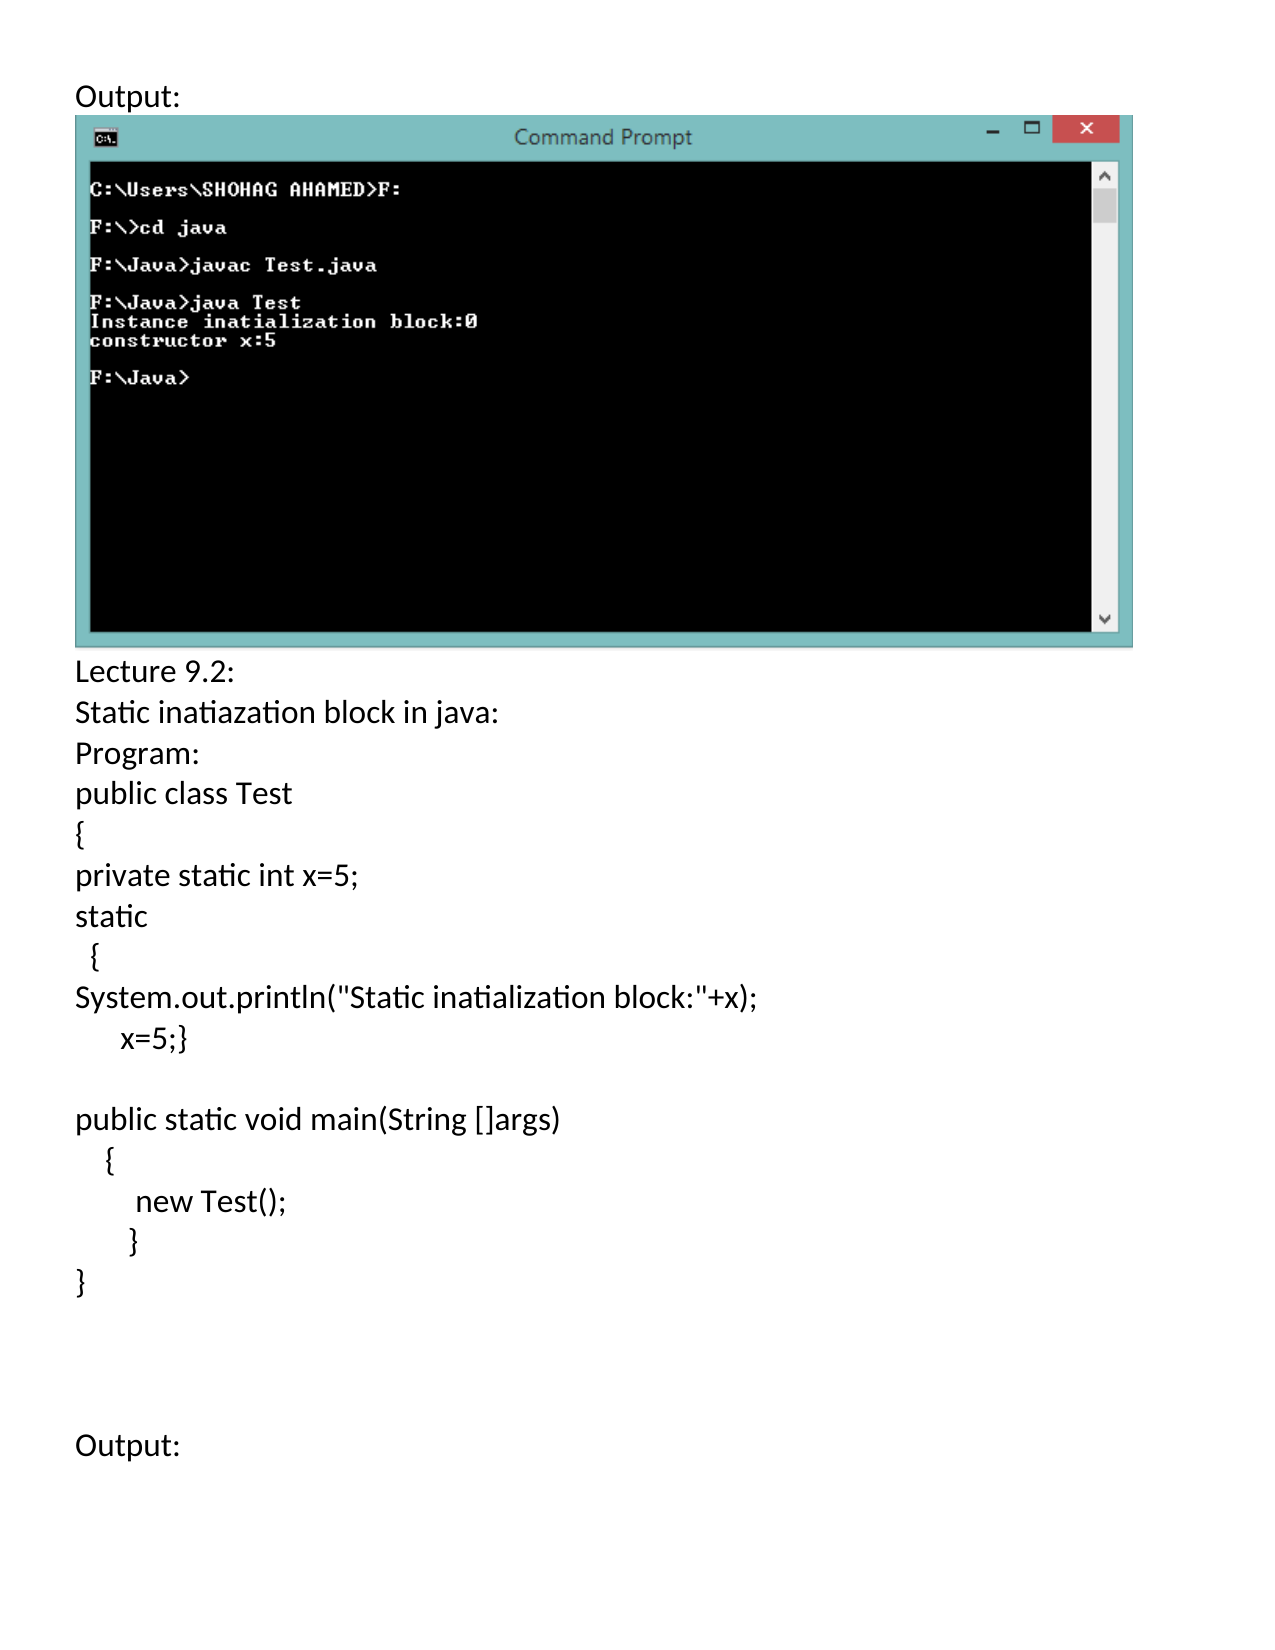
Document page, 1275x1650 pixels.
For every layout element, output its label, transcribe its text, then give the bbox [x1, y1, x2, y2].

text System.out.println("Static inatialization block:"+x); [75, 976, 1200, 1017]
text Output: [75, 75, 1200, 116]
text { [75, 1139, 1200, 1180]
text } [75, 1220, 1200, 1261]
text Lecture 9.2: [75, 650, 1200, 691]
text Output: [75, 1424, 1200, 1465]
text } [75, 1261, 1200, 1302]
text public static void main(String []args) [75, 1098, 1200, 1139]
picture [75, 115, 1133, 651]
text public class Test [75, 772, 1200, 813]
text Static inatiazation block in java: [75, 691, 1200, 732]
text { [75, 935, 1200, 976]
text x=5;} [75, 1017, 1200, 1057]
text new Test(); [75, 1180, 1200, 1220]
text private static int x=5; [75, 854, 1200, 894]
text static [75, 894, 1200, 935]
text { [75, 813, 1200, 854]
text Program: [75, 732, 1200, 772]
